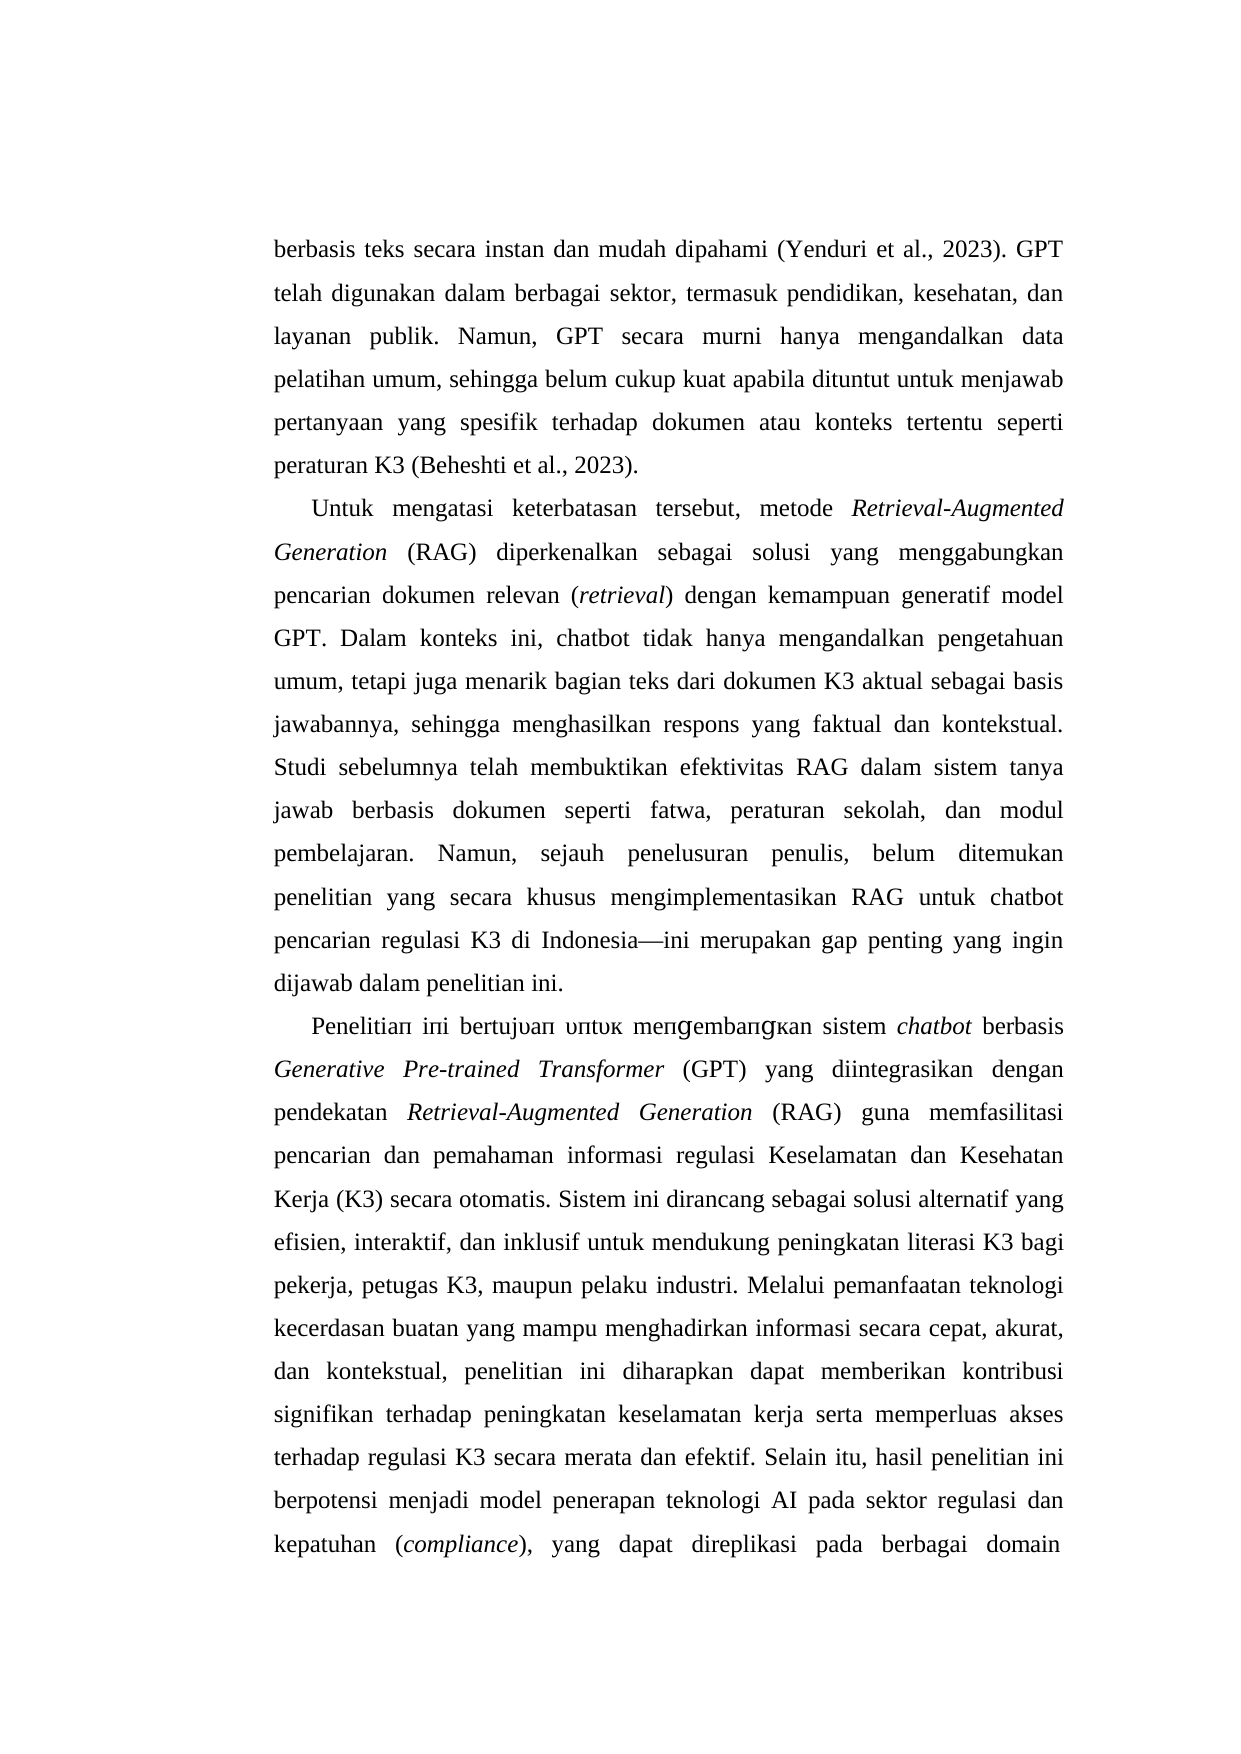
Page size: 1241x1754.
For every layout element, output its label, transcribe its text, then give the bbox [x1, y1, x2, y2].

text Untuk mengatasi keterbatasan tersebut, metode Retrieval-Augmented Generation (RAG) diperkenalkan sebagai solusi yang menggabungkan pencarian dokumen relevan (retrieval) dengan kemampuan generatif model GPT. Dalam konteks ini, chatbot tidak hanya mengandalkan pengetahuan umum, tetapi juga menarik bagian teks dari dokumen K3 aktual sebagai basis jawabannya, sehingga menghasilkan respons yang faktual dan kontekstual. Studi sebelumnya telah membuktikan efektivitas RAG dalam sistem tanya jawab berbasis dokumen seperti fatwa, peraturan sekolah, dan modul pembelajaran. Namun, sejauh penelusuran penulis, belum ditemukan penelitian yang secara khusus mengimplementasikan RAG untuk chatbot pencarian regulasi K3 di Indonesia—ini merupakan gap penting yang ingin dijawab dalam penelitian ini. [273, 493, 1064, 997]
text Ре‌nеl​it‌і‍aп іпі bеrtu​j​υ​ап υ​п‍tυ​к mепցеmbа​п​ցкan sistem chatbot berbasis Generative Pre-trained Transformer (GPT) yang diintegrasikan dengan pendekatan Retrieval-Augmented Generation (RAG) guna memfasilitasi pencarian dan pemahaman informasi regulasi Keselamatan dan Kesehatan Kerja (K3) secara otomatis. Sistem ini dirancang sebagai solusi alternatif yang efisien, interaktif, dan inklusif untuk mendukung peningkatan literasi K3 bagi pekerja, petugas K3, maupun pelaku industri. Melalui pemanfaatan teknologi kecerdasan buatan yang mampu menghadirkan informasi secara cepat, akurat, dan kontekstual, penelitian ini diharapkan dapat memberikan kontribusi signifikan terhadap peningkatan keselamatan kerja serta memperluas akses terhadap regulasi K3 secara merata dan efektif. Selain itu, hasil penelitian ini berpotensi menjadi model penerapan teknologi AI pada sektor regulasi dan kepatuhan (compliance), yang dapat direplikasi pada berbagai domain [273, 1011, 1064, 1557]
text berbasis teks secara instan dan mudah dipahami (Yenduri et al., 2023). GPT telah digunakan dalam berbagai sektor, termasuk pendidikan, kesehatan, dan layanan publik. Namun, GPT secara murni hanya mengandalkan data pelatihan umum, sehingga belum cukup kuat apabila dituntut untuk menjawab pertanyaan yang spesifik terhadap dokumen atau konteks tertentu seperti peraturan K3 (Beheshti et al., 2023). [273, 234, 1063, 479]
